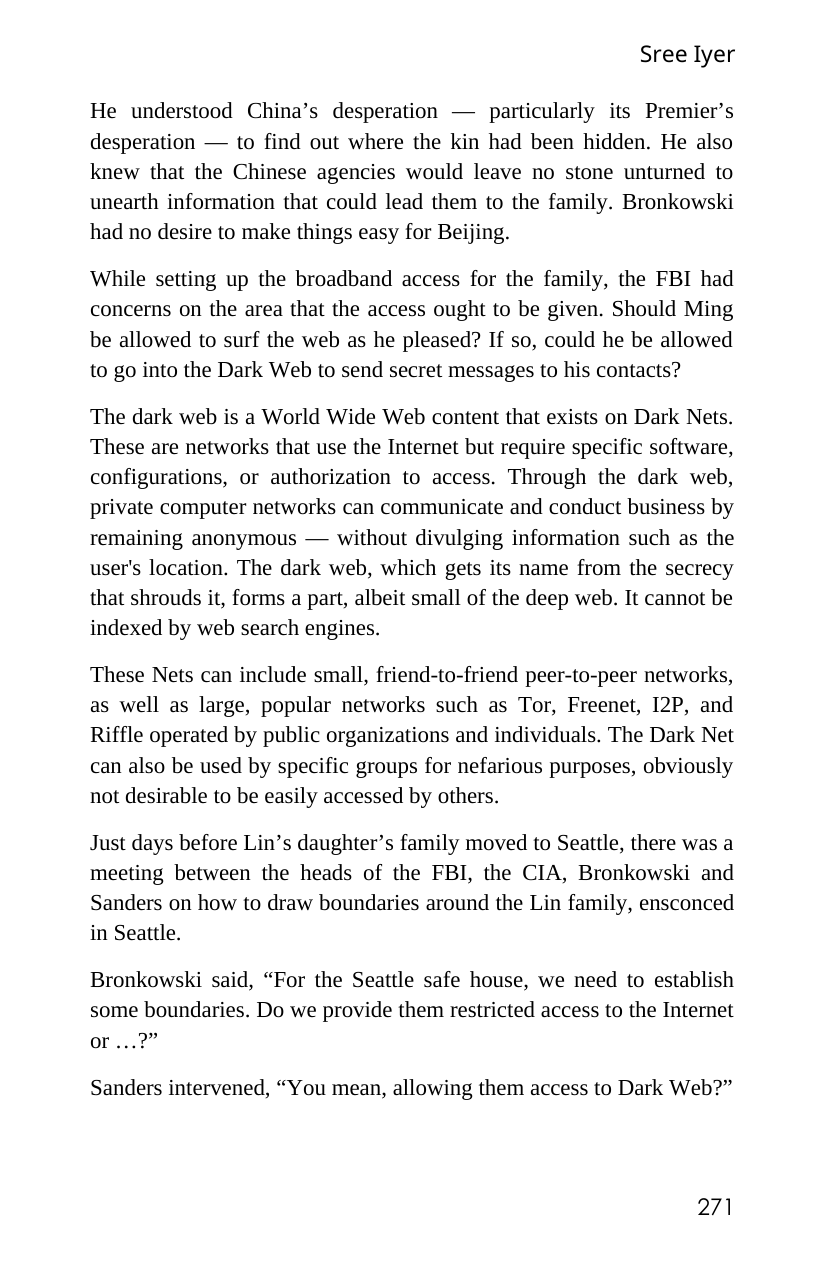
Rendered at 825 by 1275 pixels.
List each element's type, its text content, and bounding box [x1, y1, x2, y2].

text He understood China’s desperation — particularly its Premier’s desperation — to find out where the kin had been hidden. He also knew that the Chinese agencies would leave no stone unturned to unearth information that could lead them to the family. Bronkowski had no desire to make things easy for Beijing. [90, 97, 735, 245]
text Just days before Lin’s daughter’s family moved to Seattle, there was a meeting between the heads of the FBI, the CIA, Bronkowski and Sanders on how to draw boundaries around the Lin family, ensconced in Seattle. [90, 829, 735, 946]
text While setting up the broadband access for the family, the FBI had concerns on the area that the access ought to be given. Should Ming be allowed to surf the web as he pleased? If so, could he be allowed to go into the Dark Web to send secret messages to his contacts? [90, 265, 735, 382]
text The dark web is a World Wide Web content that exists on Dark Nets. These are networks that use the Internet but require specific software, configurations, or authorization to access. Through the dark web, private computer networks can communicate and conduct business by remaining anonymous — without divulging information such as the user's location. The dark web, which gets its name from the secrecy that shrouds it, forms a part, albeit small of the deep web. It cannot be indexed by web search engines. [90, 403, 735, 641]
text These Nets can include small, friend-to-friend peer-to-peer networks, as well as large, popular networks such as Tor, Freenet, I2P, and Riffle operated by public organizations and individuals. The Dark Net can also be used by specific groups for nefarious purposes, obviously not desirable to be easily accessed by others. [90, 661, 735, 808]
text Bronkowski said, “For the Seattle safe house, we need to establish some boundaries. Do we provide them restricted access to the Internet or …?” [90, 966, 735, 1053]
text Sanders intervened, “You mean, allowing them access to Dark Web?” [90, 1073, 735, 1100]
